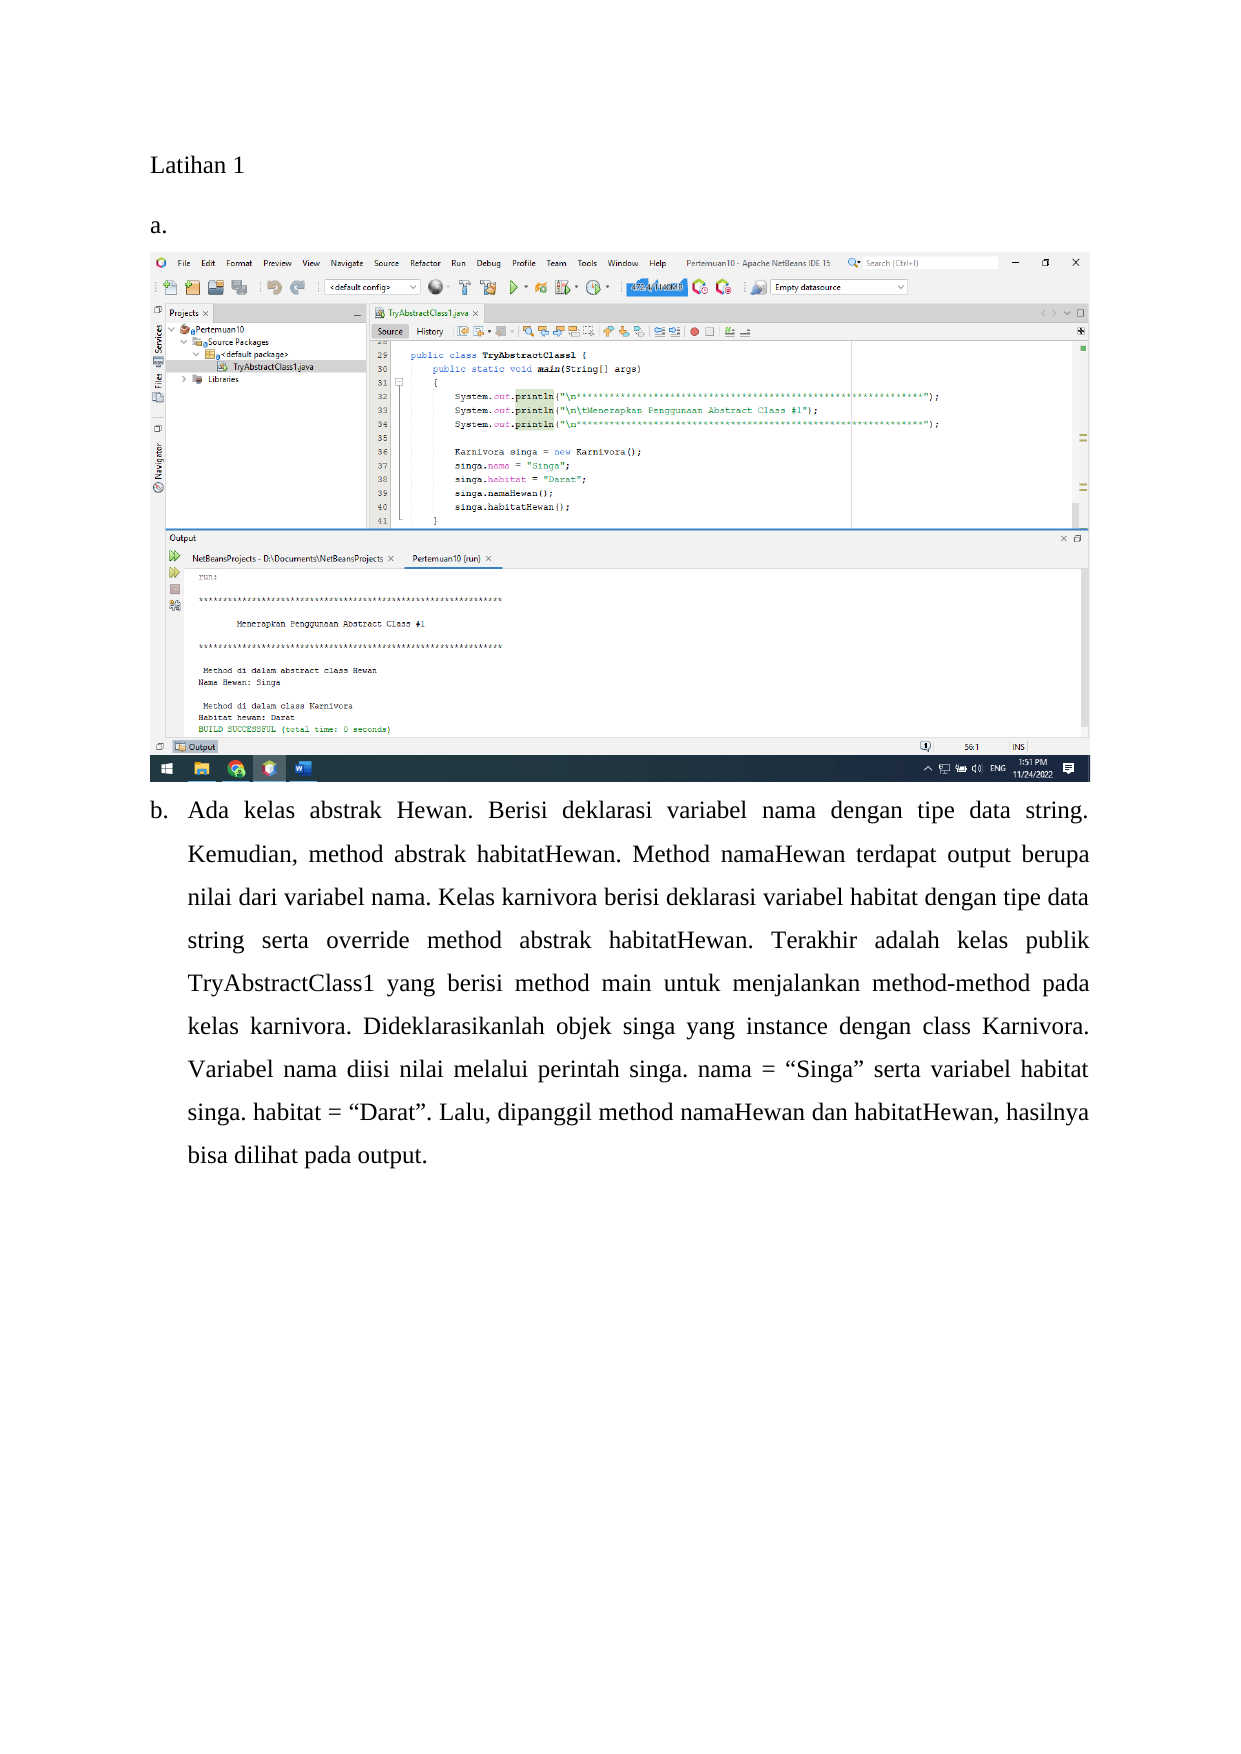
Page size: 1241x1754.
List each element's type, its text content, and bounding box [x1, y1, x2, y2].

picture [150, 252, 1091, 782]
list Ada kelas abstrak Hewan. Berisi deklarasi variabel nama dengan tipe data string. Kemudian, method abstrak habitatHewan. Method namaHewan terdapat output berupa nilai dari variabel nama. Kelas karnivora berisi deklarasi variabel habitat dengan tipe data string serta override method abstrak habitatHewan. Terakhir adalah kelas publik TryAbstractClass1 yang berisi method main untuk menjalankan method-method pada kelas karnivora. Dideklarasikanlah objek singa yang instance dengan class Karnivora. Variabel nama diisi nilai melalui perintah singa. nama = “Singa” serta variabel habitat singa. habitat = “Darat”. Lalu, dipanggil method namaHewan dan habitatHewan, hasilnya bisa dilihat pada output. [150, 796, 1090, 1169]
text Latihan 1 [150, 150, 1090, 179]
